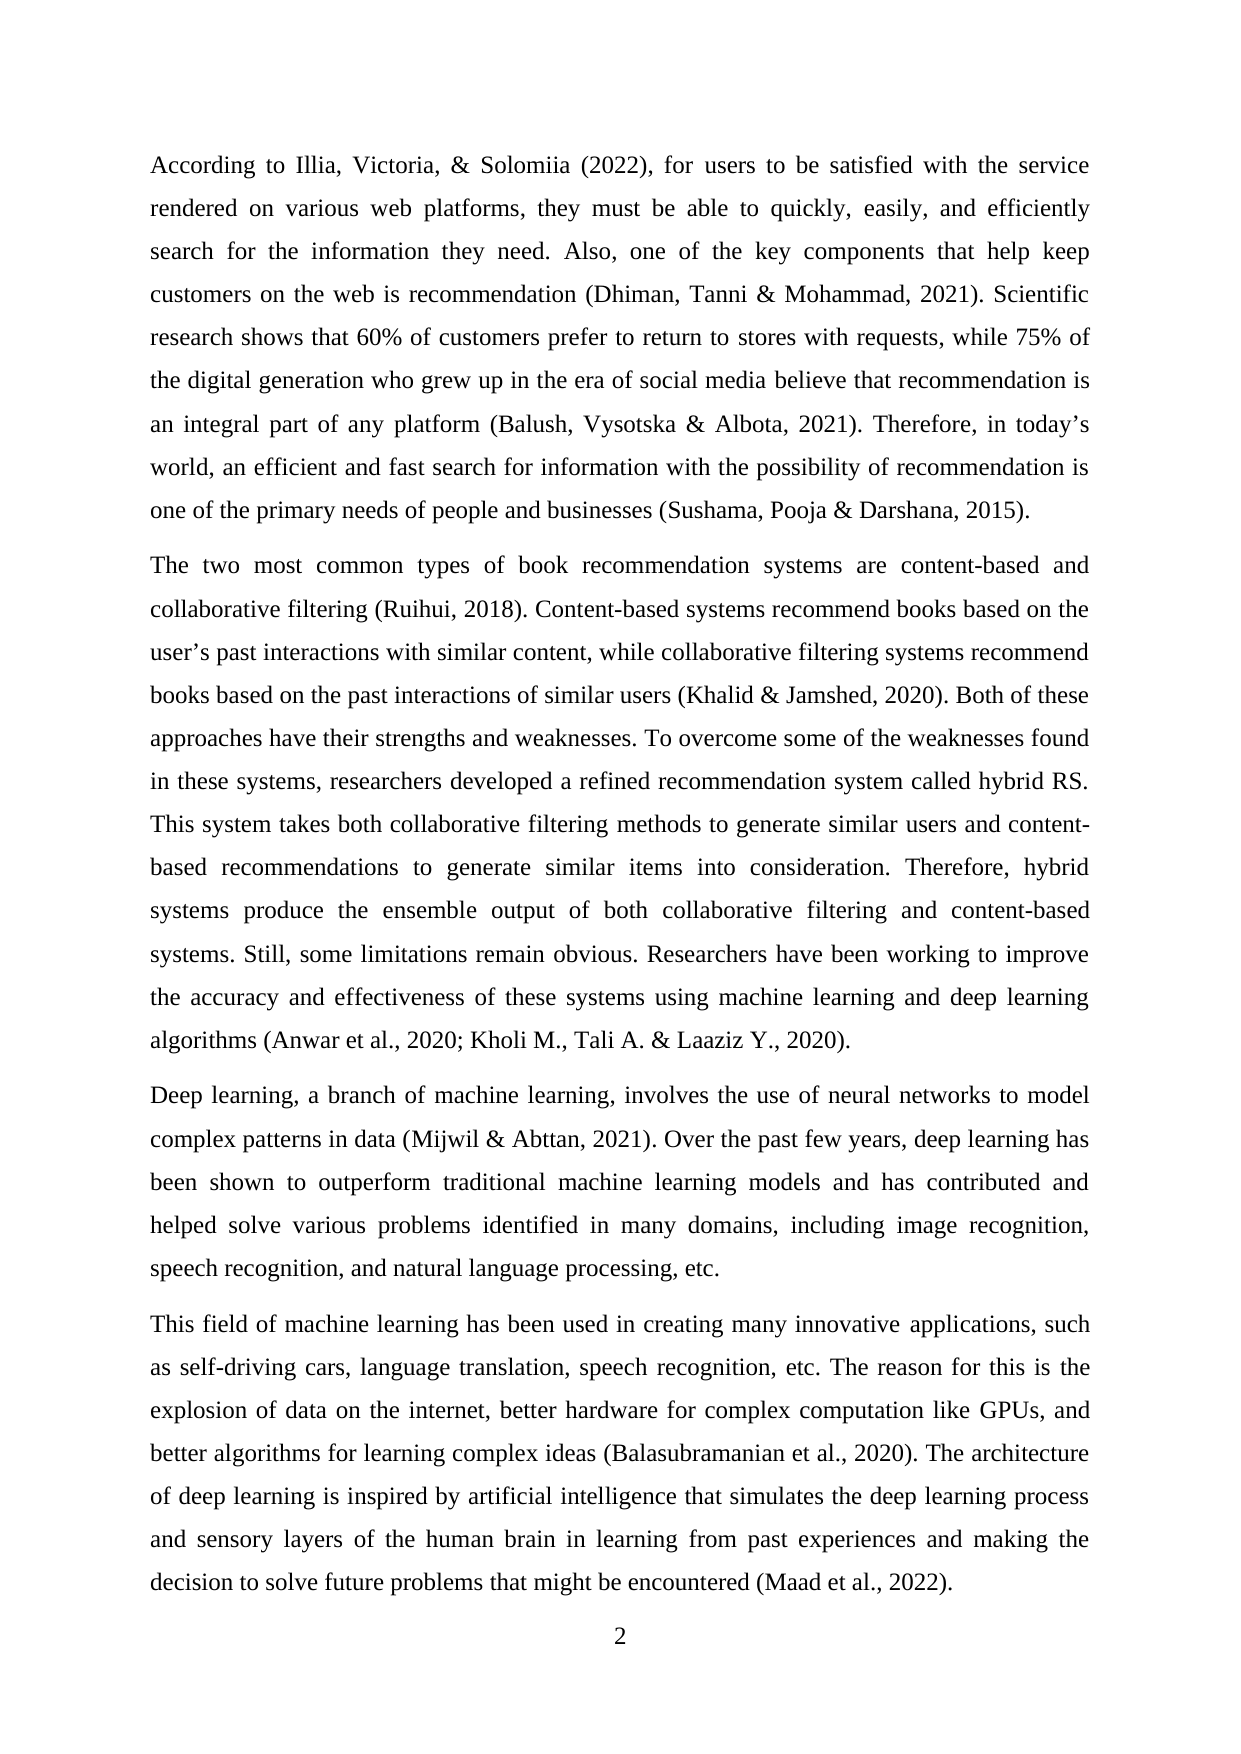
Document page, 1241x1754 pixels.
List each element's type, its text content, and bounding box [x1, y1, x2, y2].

text The two most common types of book recommendation systems are content-based and collaborative filtering (Ruihui, 2018). Content-based systems recommend books based on the user’s past interactions with similar content, while collaborative filtering systems recommend books based on the past interactions of similar users (Khalid & Jamshed, 2020). Both of these approaches have their strengths and weaknesses. To overcome some of the weaknesses found in these systems, researchers developed a refined recommendation system called hybrid RS. This system takes both collaborative filtering methods to generate similar users and content-based recommendations to generate similar items into consideration. Therefore, hybrid systems produce the ensemble output of both collaborative filtering and content-based systems. Still, some limitations remain obvious. Researchers have been working to improve the accuracy and effectiveness of these systems using machine learning and deep learning algorithms (Anwar et al., 2020; Kholi M., Tali A. & Laaziz Y., 2020). [150, 551, 1090, 1054]
text According to Illia, Victoria, & Solomiia (2022), for users to be satisfied with the service rendered on various web platforms, they must be able to quickly, easily, and efficiently search for the information they need. Also, one of the key components that help keep customers on the web is recommendation (Dhiman, Tanni & Mohammad, 2021). Scientific research shows that 60% of customers prefer to return to stores with requests, while 75% of the digital generation who grew up in the era of social media believe that recommendation is an integral part of any platform (Balush, Vysotska & Albota, 2021). Therefore, in today’s world, an efficient and fast search for information with the possibility of recommendation is one of the primary needs of people and businesses (Sushama, Pooja & Darshana, 2015). [150, 150, 1090, 524]
text Deep learning, a branch of machine learning, involves the use of neural networks to model complex patterns in data (Mijwil & Abttan, 2021). Over the past few years, deep learning has been shown to outperform traditional machine learning models and has contributed and helped solve various problems identified in many domains, including image recognition, speech recognition, and natural language processing, etc. [150, 1081, 1090, 1282]
text This field of machine learning has been used in creating many innovative applications, such as self-driving cars, language translation, speech recognition, etc. The reason for this is the explosion of data on the internet, better hardware for complex computation like GPUs, and better algorithms for learning complex ideas (Balasubramanian et al., 2020). The architecture of deep learning is inspired by artificial intelligence that simulates the deep learning process and sensory layers of the human brain in learning from past experiences and making the decision to solve future problems that might be encountered (Maad et al., 2022). [150, 1309, 1090, 1596]
